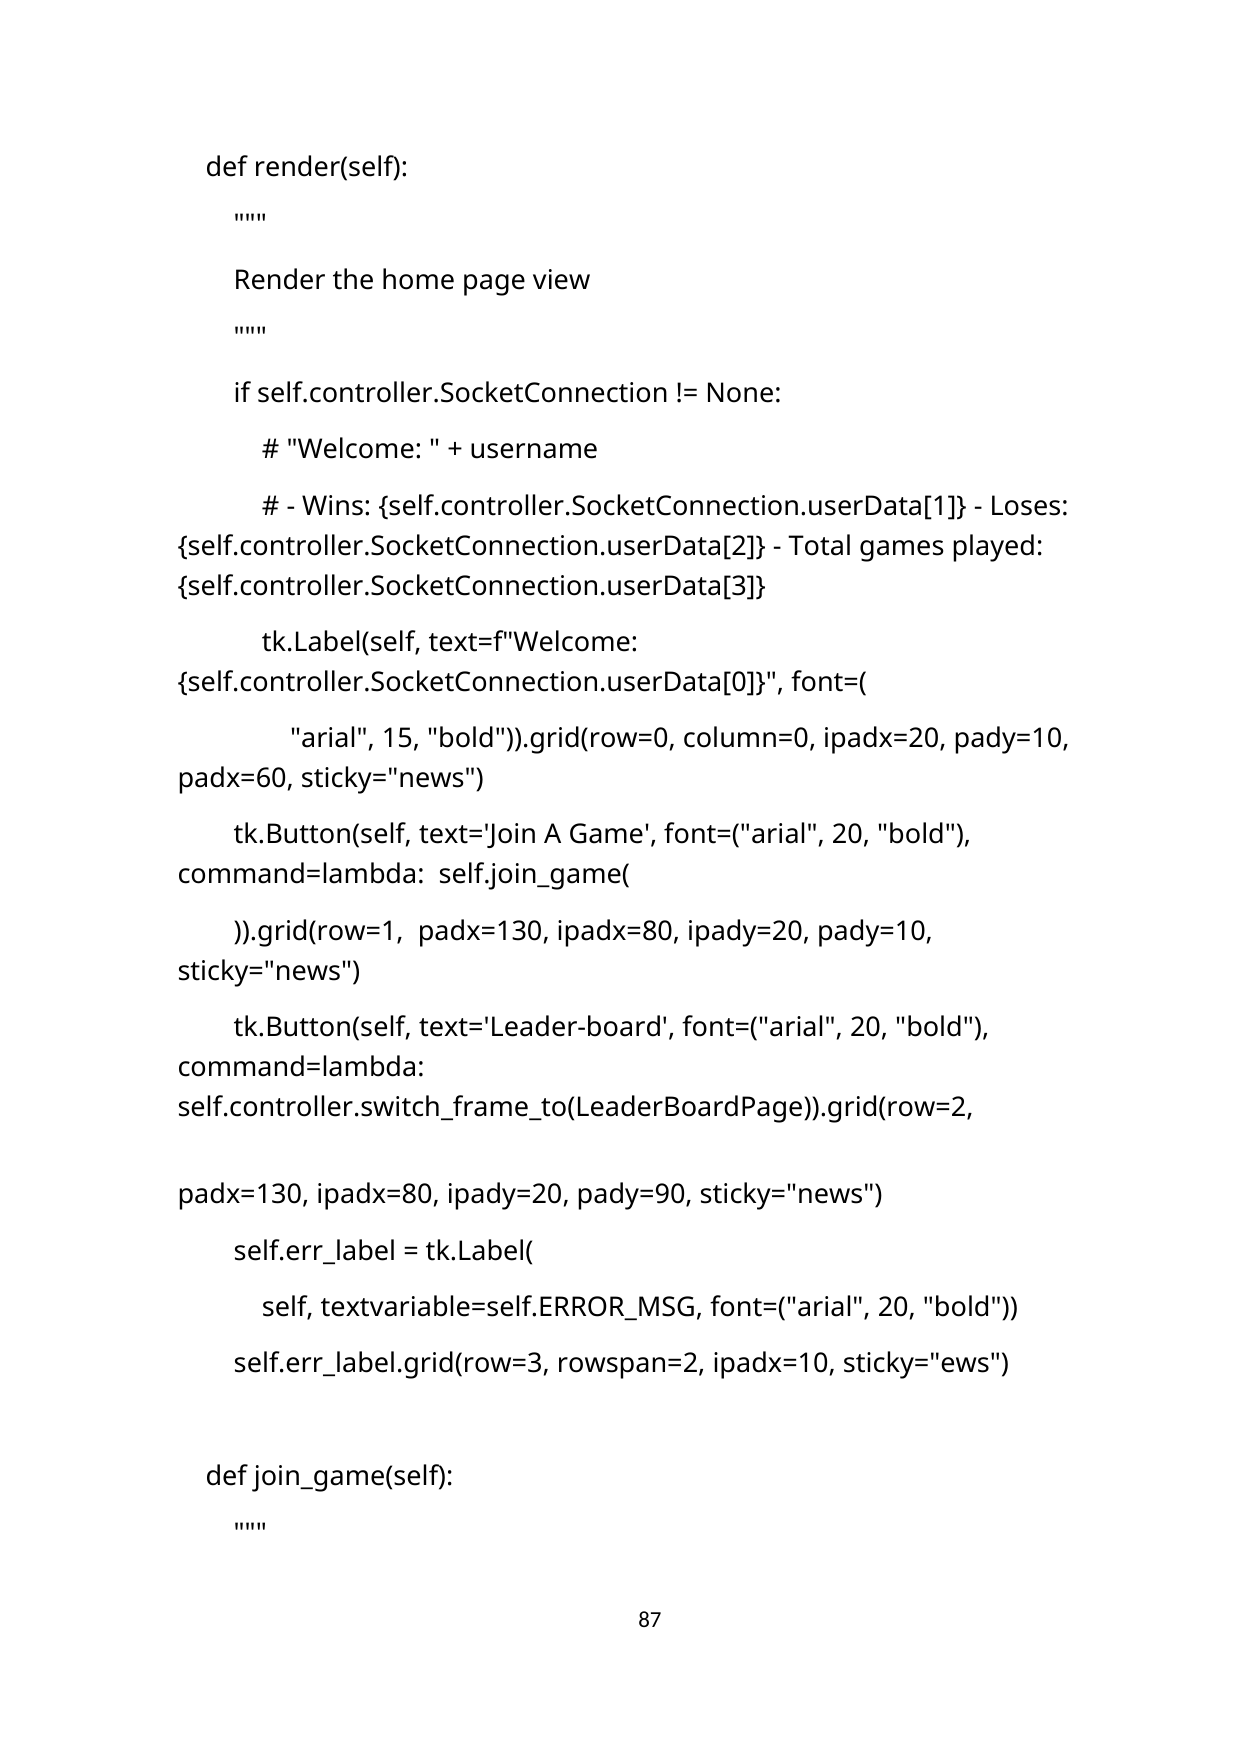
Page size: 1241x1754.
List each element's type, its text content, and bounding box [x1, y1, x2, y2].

text )).grid(row=1, padx=130, ipadx=80, ipady=20, pady=10, sticky="news") [177, 911, 1122, 988]
text self, textvariable=self.ERROR_MSG, font=("arial", 20, "bold")) [177, 1287, 1122, 1324]
text self.err_label = tk.Label( [177, 1231, 1122, 1268]
text """ [177, 1513, 1122, 1550]
text tk.Button(self, text='Leader-board', font=("arial", 20, "bold"), command=lambda: self.controller.switch_frame_to(LeaderBoardPage)).grid(row=2, [177, 1007, 1122, 1124]
text def render(self): [177, 148, 1122, 184]
text if self.controller.SocketConnection != None: [177, 373, 1122, 410]
text """ [177, 204, 1122, 241]
text def join_game(self): [177, 1457, 1122, 1494]
text self.err_label.grid(row=3, rowspan=2, ipadx=10, sticky="ews") [177, 1344, 1122, 1381]
text """ [177, 317, 1122, 354]
text tk.Label(self, text=f"Welcome: {self.controller.SocketConnection.userData[0]}", font=( [177, 622, 1122, 699]
text Render the home page view [177, 261, 1122, 297]
text tk.Button(self, text='Join A Game', font=("arial", 20, "bold"), command=lambda: self.join_game( [177, 815, 1122, 892]
text # "Welcome: " + username [177, 430, 1122, 467]
text # - Wins: {self.controller.SocketConnection.userData[1]} - Loses: {self.controller.SocketConnection.userData[2]} - Total games played: {self.controller.SocketConnection.userData[3]} [177, 486, 1122, 603]
text padx=130, ipadx=80, ipady=20, pady=90, sticky="news") [177, 1143, 1122, 1211]
text "arial", 15, "bold")).grid(row=0, column=0, ipadx=20, pady=10, padx=60, sticky="news") [177, 719, 1122, 795]
